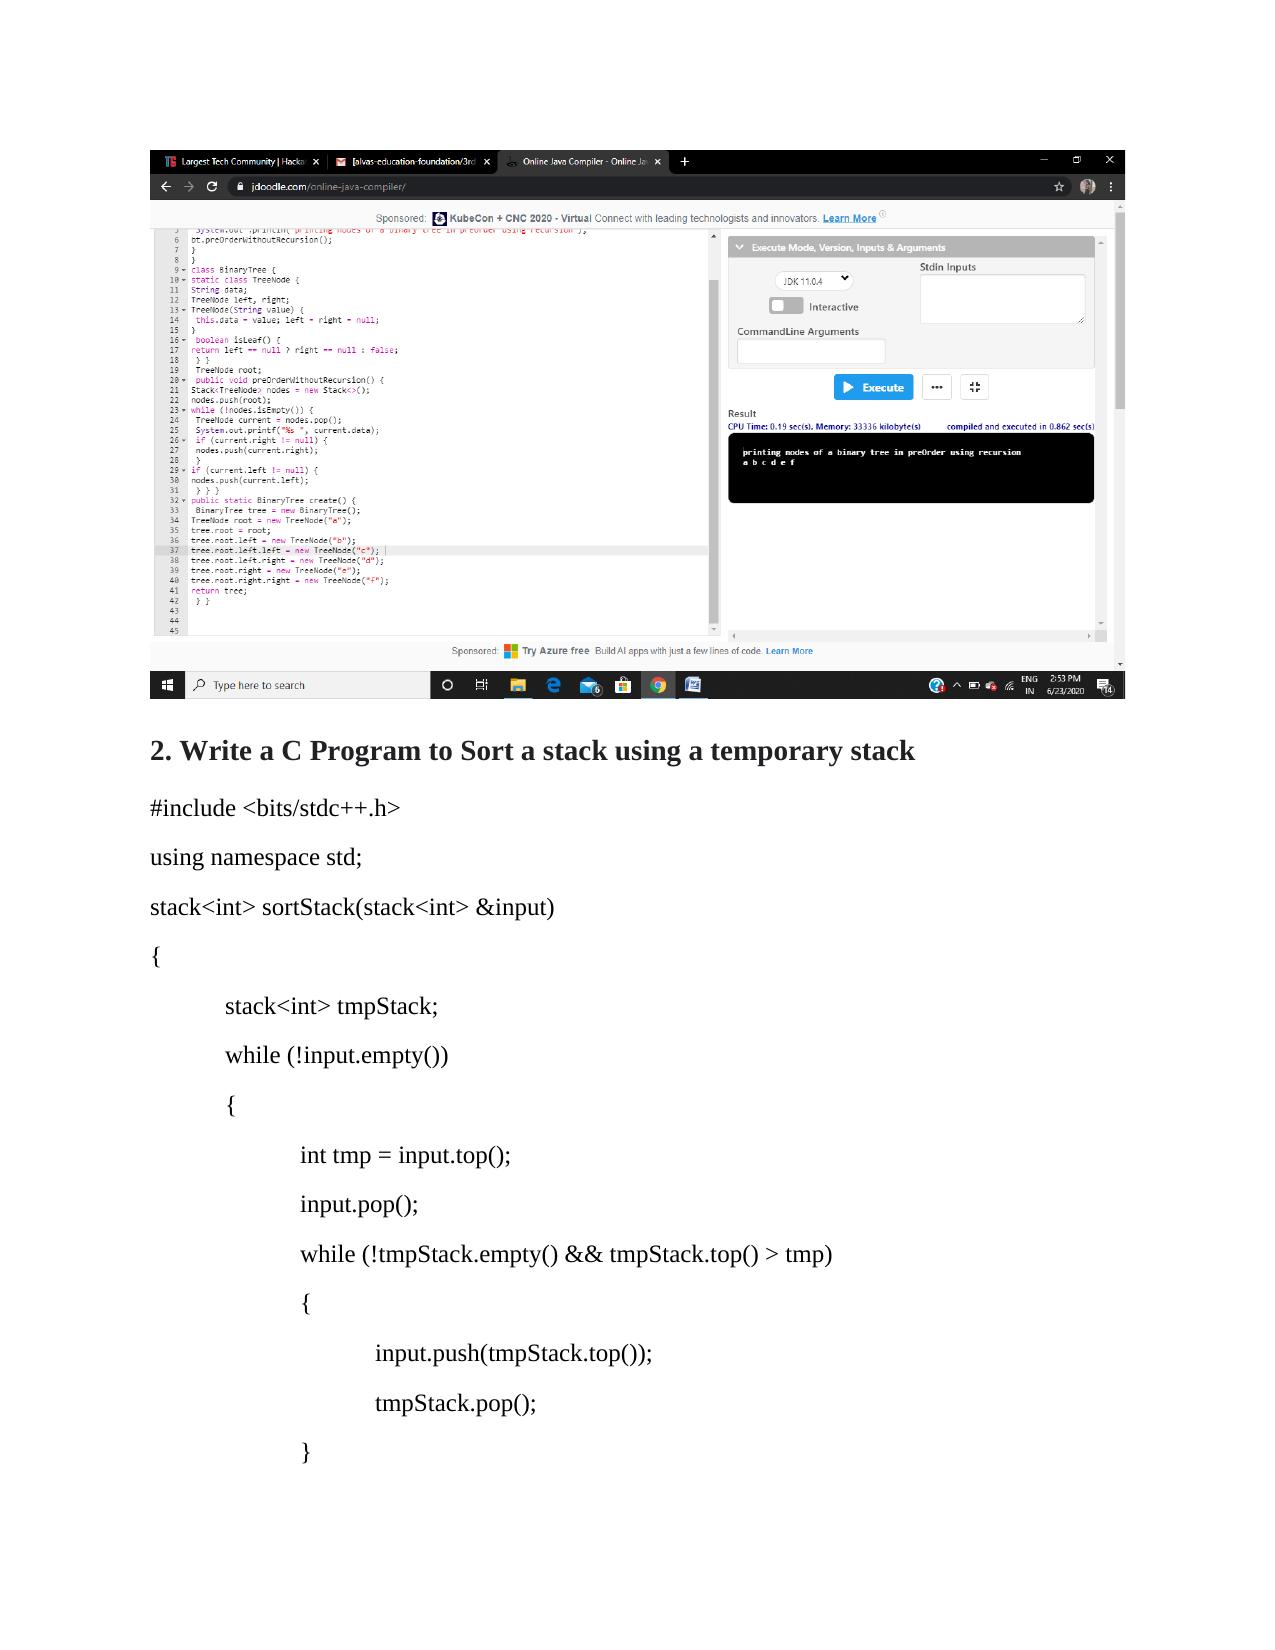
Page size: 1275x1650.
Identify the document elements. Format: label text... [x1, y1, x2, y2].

text while (!input.empty()) [150, 1041, 1125, 1069]
text #include <bits/stdc++.h> [150, 793, 1125, 821]
text stack<int> tmpStack; [150, 991, 1125, 1020]
text } [150, 1437, 1125, 1466]
text { [150, 1288, 1125, 1317]
text input.push(tmpStack.top()); [150, 1338, 1125, 1367]
text { [150, 941, 1125, 970]
text while (!tmpStack.empty() && tmpStack.top() > tmp) [150, 1239, 1125, 1268]
text input.pop(); [150, 1189, 1125, 1218]
text 2. Write a C Program to Sort a stack using a temporary stack [150, 699, 1125, 767]
text tmpStack.pop(); [150, 1388, 1125, 1416]
text using namespace std; [150, 842, 1125, 871]
text stack<int> sortStack(stack<int> &input) [150, 892, 1125, 921]
text int tmp = input.top(); [225, 1140, 1125, 1168]
picture [150, 150, 1125, 699]
text { [150, 1090, 1125, 1119]
